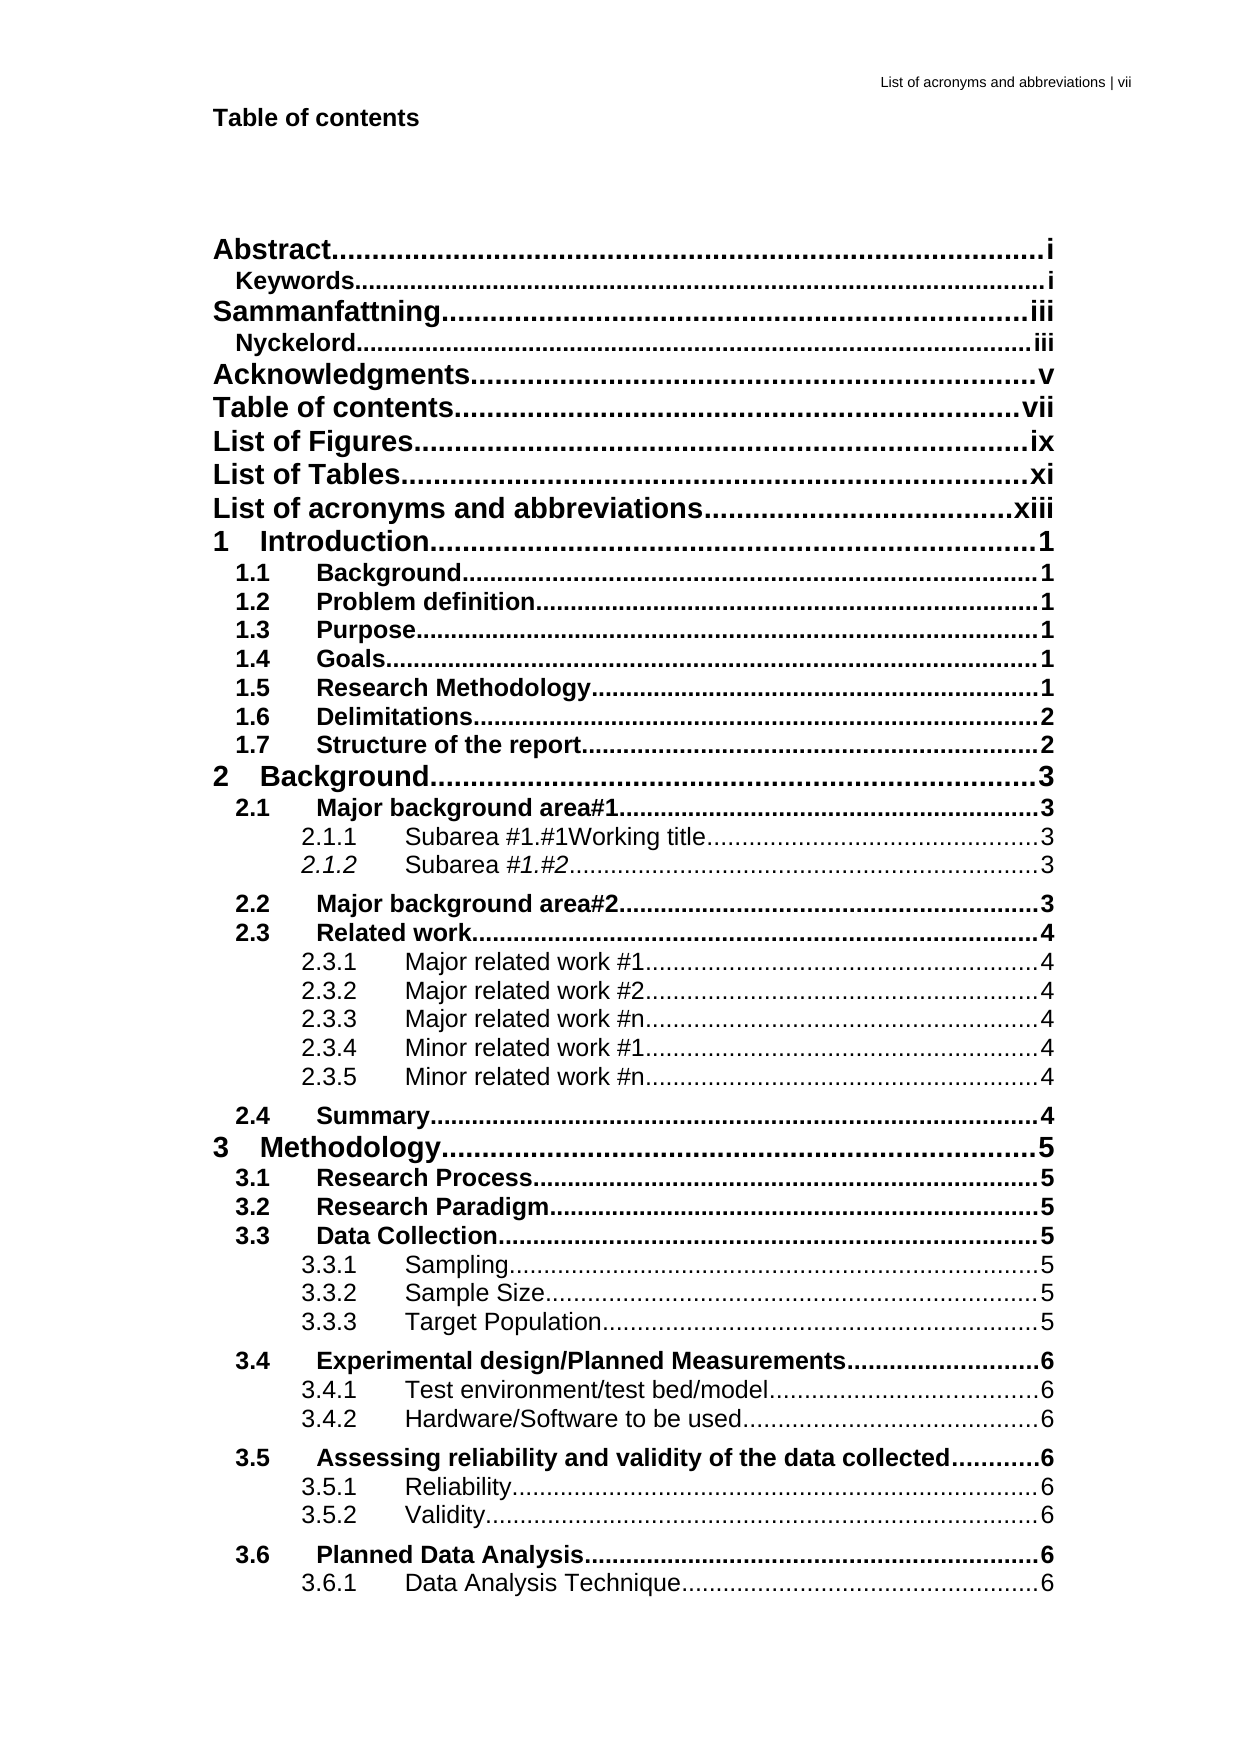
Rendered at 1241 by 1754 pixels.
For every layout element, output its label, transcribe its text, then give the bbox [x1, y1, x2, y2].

subtitle Table of contents [213, 103, 1134, 132]
